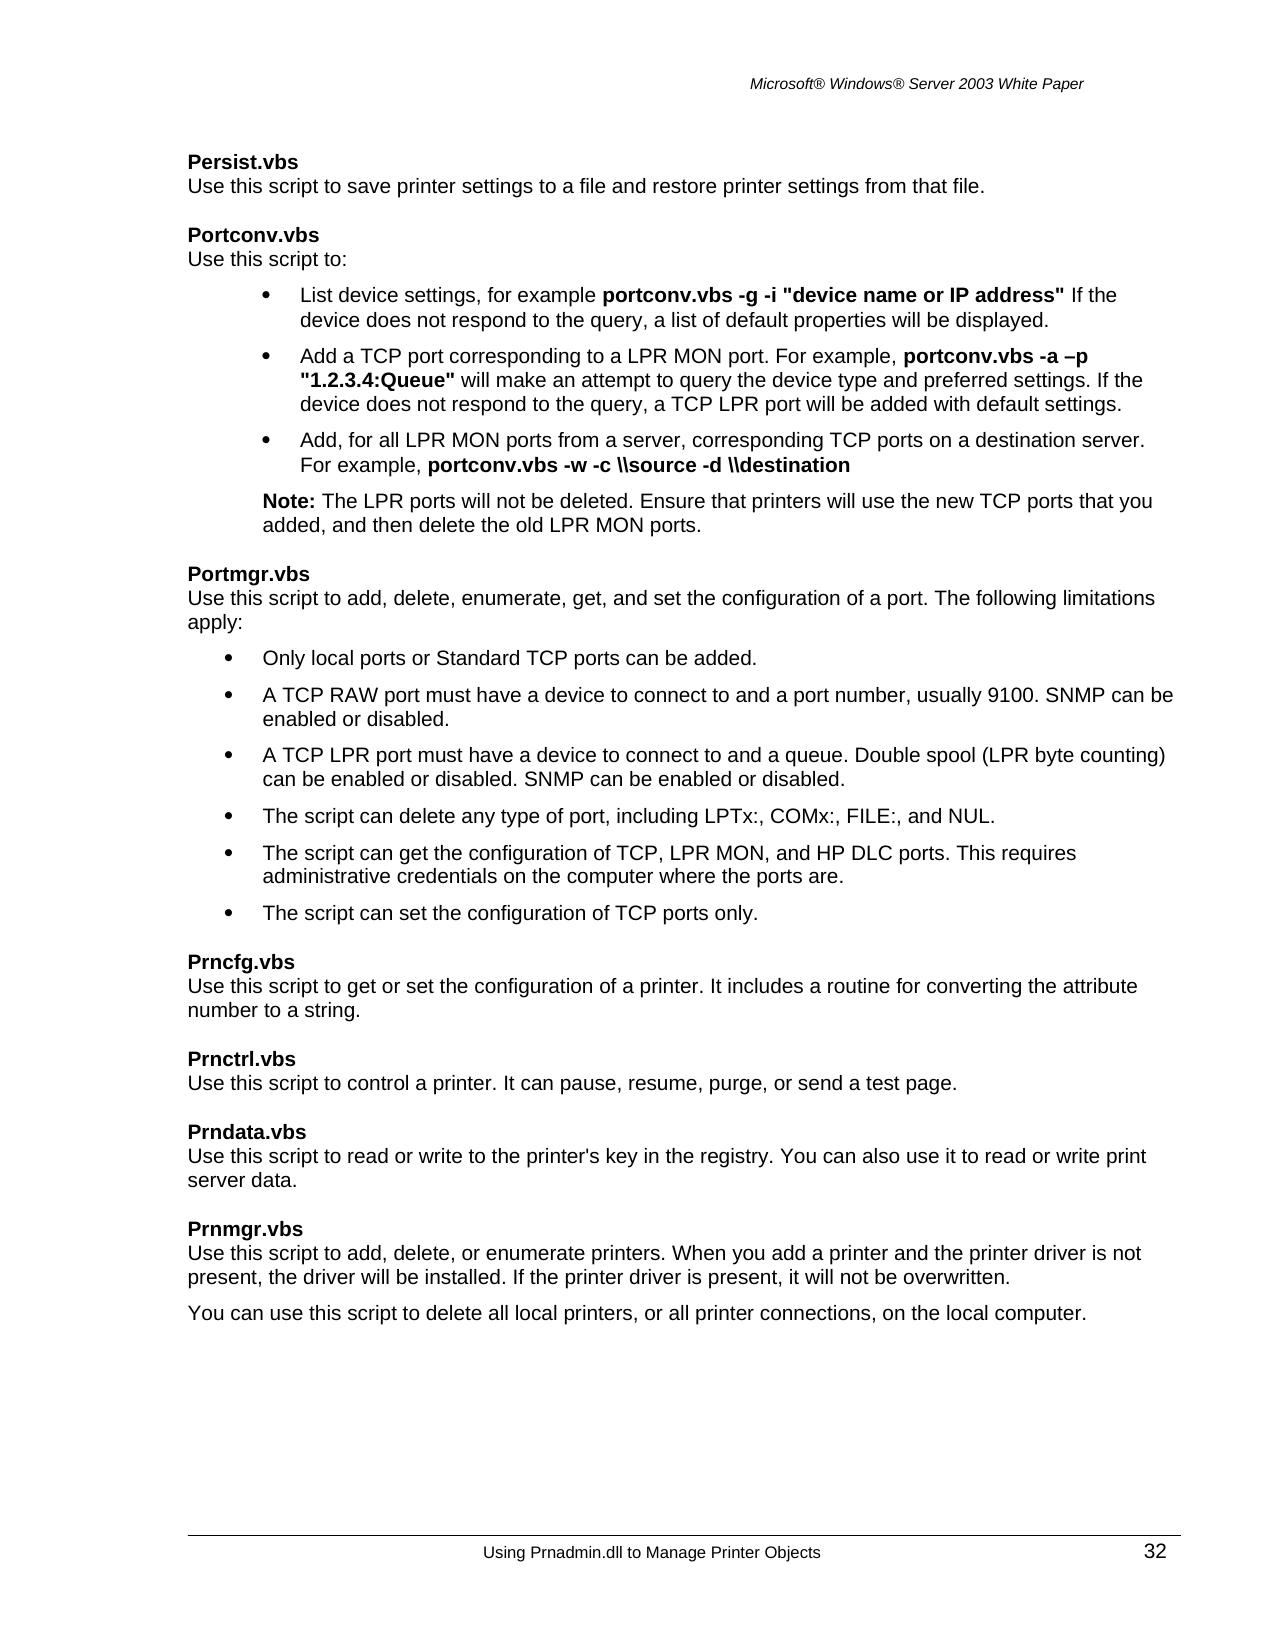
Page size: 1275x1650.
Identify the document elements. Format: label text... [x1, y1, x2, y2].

subtitle Portmgr.vbs [187, 562, 1181, 586]
text Use this script to control a printer. It can pause, resume, purge, or send a test page. [187, 1071, 1181, 1095]
list Add, for all LPR MON ports from a server, corresponding TCP ports on a destination server. For example, portconv.vbs -w -c \\source -d \\destination [262, 428, 1181, 476]
subtitle Prncfg.vbs [187, 950, 1181, 974]
subtitle Prndata.vbs [187, 1120, 1181, 1144]
list The script can set the configuration of TCP ports only. [225, 901, 1181, 925]
list The script can delete any type of port, including LPTx:, COMx:, FILE:, and NUL. [225, 804, 1181, 828]
text Use this script to read or write to the printer's key in the registry. You can also use it to read or write print server data. [187, 1144, 1181, 1192]
text Use this script to get or set the configuration of a printer. It includes a routine for converting the attribute number to a string. [187, 974, 1181, 1022]
text Use this script to save printer settings to a file and restore printer settings from that file. [187, 174, 1181, 198]
list List device settings, for example portconv.vbs -g -i "device name or IP address" If the device does not respond to the query, a list of default properties will be displayed. [262, 283, 1181, 331]
text Use this script to add, delete, or enumerate printers. When you add a printer and the printer driver is not present, the driver will be installed. If the printer driver is present, it will not be overwritten. [187, 1241, 1181, 1288]
text You can use this script to delete all local printers, or all printer connections, on the local computer. [187, 1301, 1181, 1325]
text Note: The LPR ports will not be deleted. Ensure that printers will use the new TCP ports that you added, and then delete the old LPR MON ports. [262, 489, 1181, 537]
text Use this script to add, delete, enumerate, get, and set the configuration of a port. The following limitations apply: [187, 586, 1181, 634]
subtitle Persist.vbs [187, 150, 1181, 174]
subtitle Prnmgr.vbs [187, 1217, 1181, 1241]
list Only local ports or Standard TCP ports can be added. [225, 646, 1181, 670]
list A TCP RAW port must have a device to connect to and a port number, usually 9100. SNMP can be enabled or disabled. [225, 683, 1181, 731]
list A TCP LPR port must have a device to connect to and a queue. Double spool (LPR byte counting) can be enabled or disabled. SNMP can be enabled or disabled. [225, 743, 1181, 791]
subtitle Portconv.vbs [187, 223, 1181, 247]
text Use this script to: [187, 247, 1181, 271]
list The script can get the configuration of TCP, LPR MON, and HP DLC ports. This requires administrative credentials on the computer where the ports are. [225, 840, 1181, 888]
list Add a TCP port corresponding to a LPR MON port. For example, portconv.vbs -a –p "1.2.3.4:Queue" will make an attempt to query the device type and preferred settings. If the device does not respond to the query, a TCP LPR port will be added with default settings. [262, 344, 1181, 416]
subtitle Prnctrl.vbs [187, 1047, 1181, 1071]
